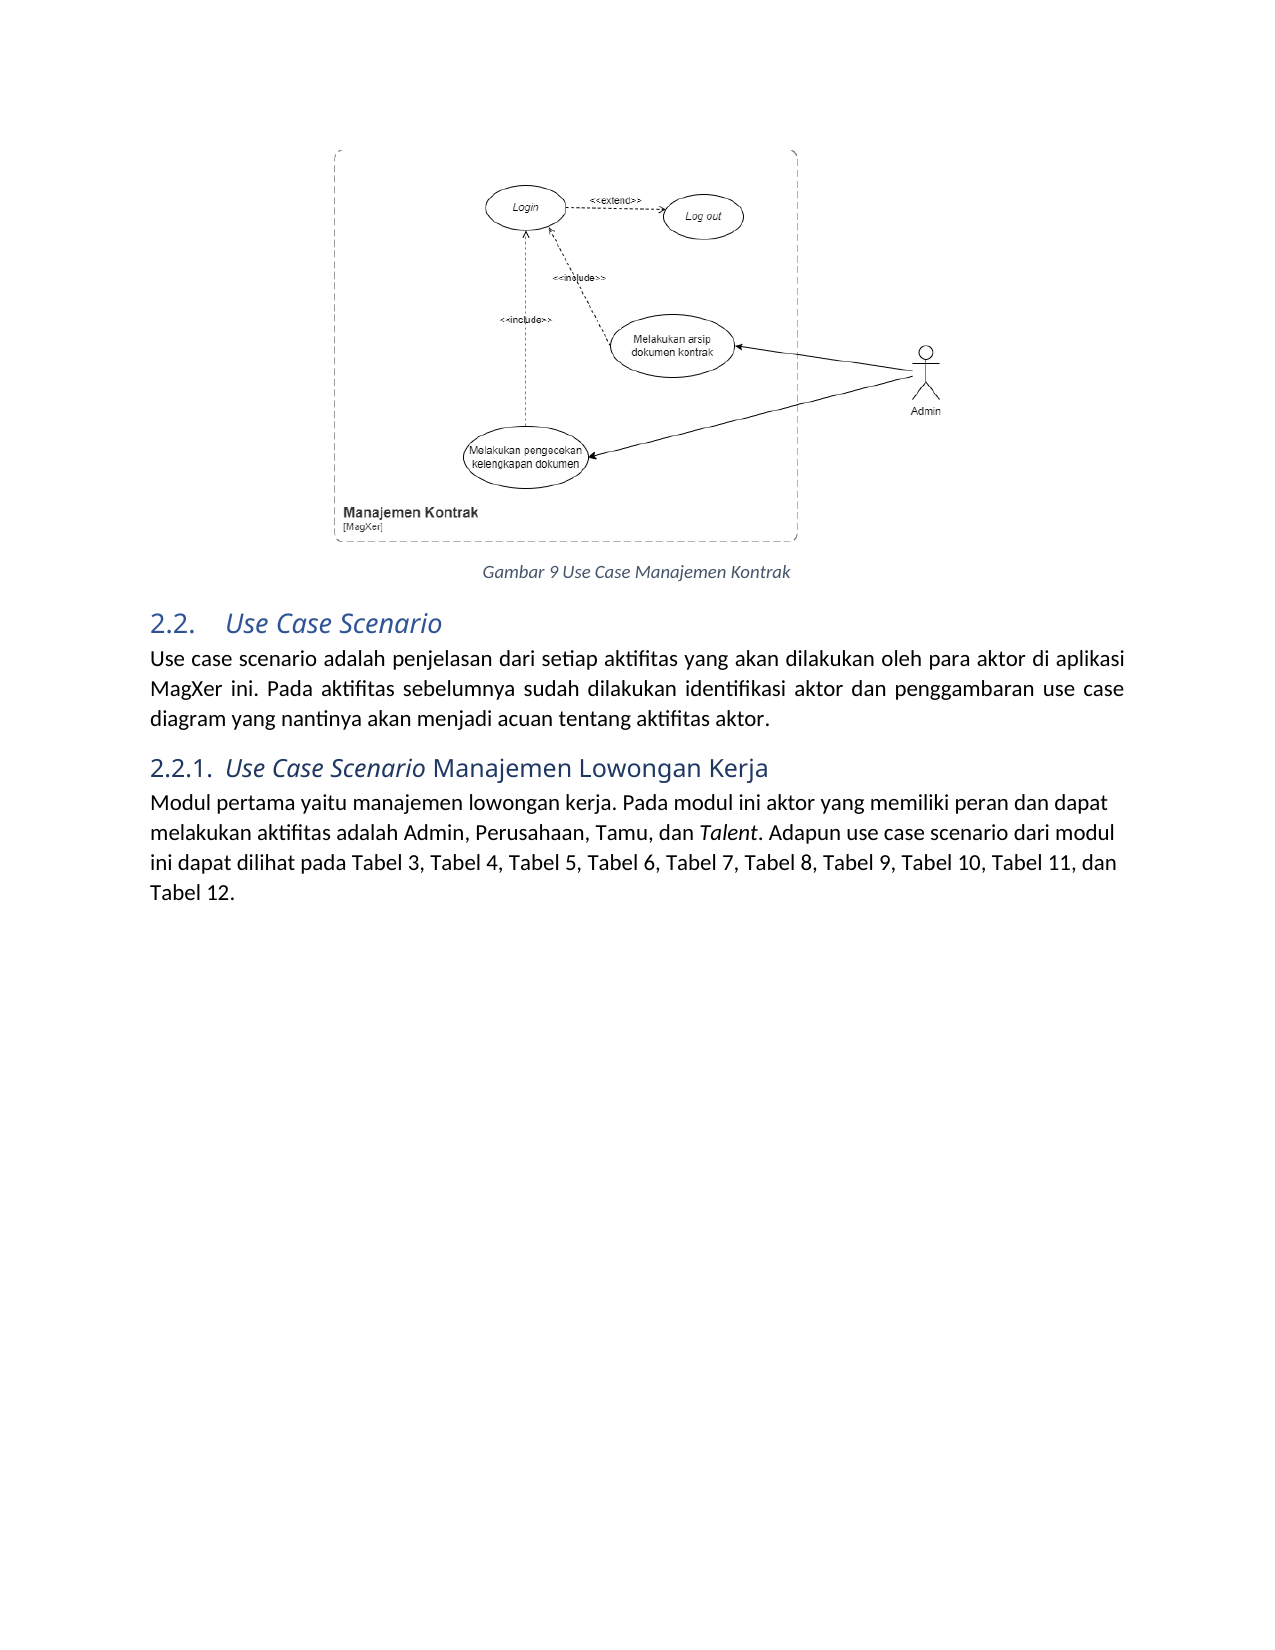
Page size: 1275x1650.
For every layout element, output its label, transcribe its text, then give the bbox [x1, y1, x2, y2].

text Gambar 9 Use Case Manajemen Kontrak [150, 560, 1125, 583]
picture [334, 150, 941, 542]
text Modul pertama yaitu manajemen lowongan kerja. Pada modul ini aktor yang memiliki peran dan dapat melakukan aktifitas adalah Admin, Perusahaan, Tamu, dan Talent. Adapun use case scenario dari modul ini dapat dilihat pada Tabel 3, Tabel 4, Tabel 5, Tabel 6, Tabel 7, Tabel 8, Tabel 9, Tabel 10, Tabel 11, dan Tabel 12. [150, 788, 1125, 907]
subtitle Use Case Scenario Manajemen Lowongan Kerja [150, 751, 1125, 785]
text Use case scenario adalah penjelasan dari setiap aktifitas yang akan dilakukan oleh para aktor di aplikasi MagXer ini. Pada aktifitas sebelumnya sudah dilakukan identifikasi aktor dan penggambaran use case diagram yang nantinya akan menjadi acuan tentang aktifitas aktor. [150, 644, 1125, 732]
subtitle Use Case Scenario [150, 604, 1125, 641]
